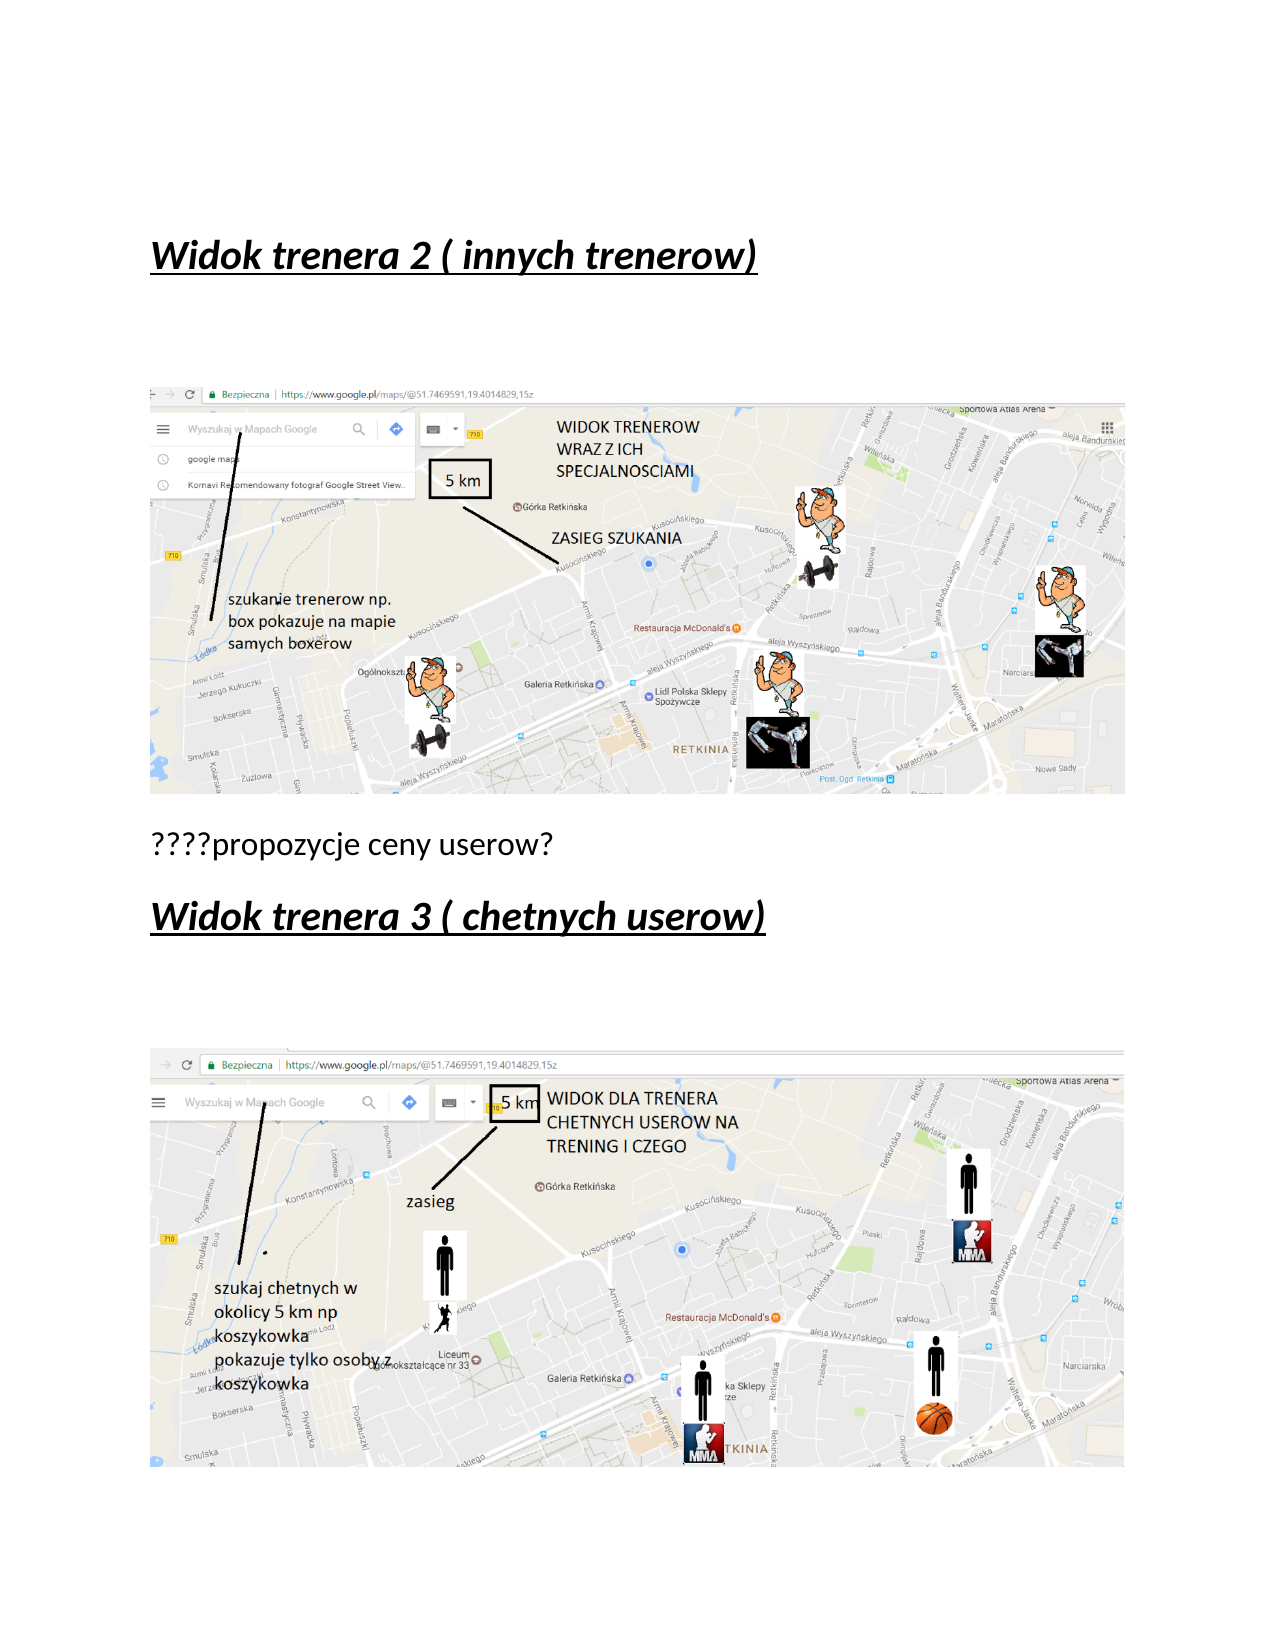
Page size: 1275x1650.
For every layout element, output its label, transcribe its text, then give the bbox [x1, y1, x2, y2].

picture [150, 387, 1125, 794]
text Widok trenera 3 ( chetnych userow) [150, 890, 1125, 941]
text Widok trenera 2 ( innych trenerow) [150, 229, 1125, 280]
text ????propozycje ceny userow? [150, 822, 1125, 863]
picture [150, 1048, 1124, 1467]
